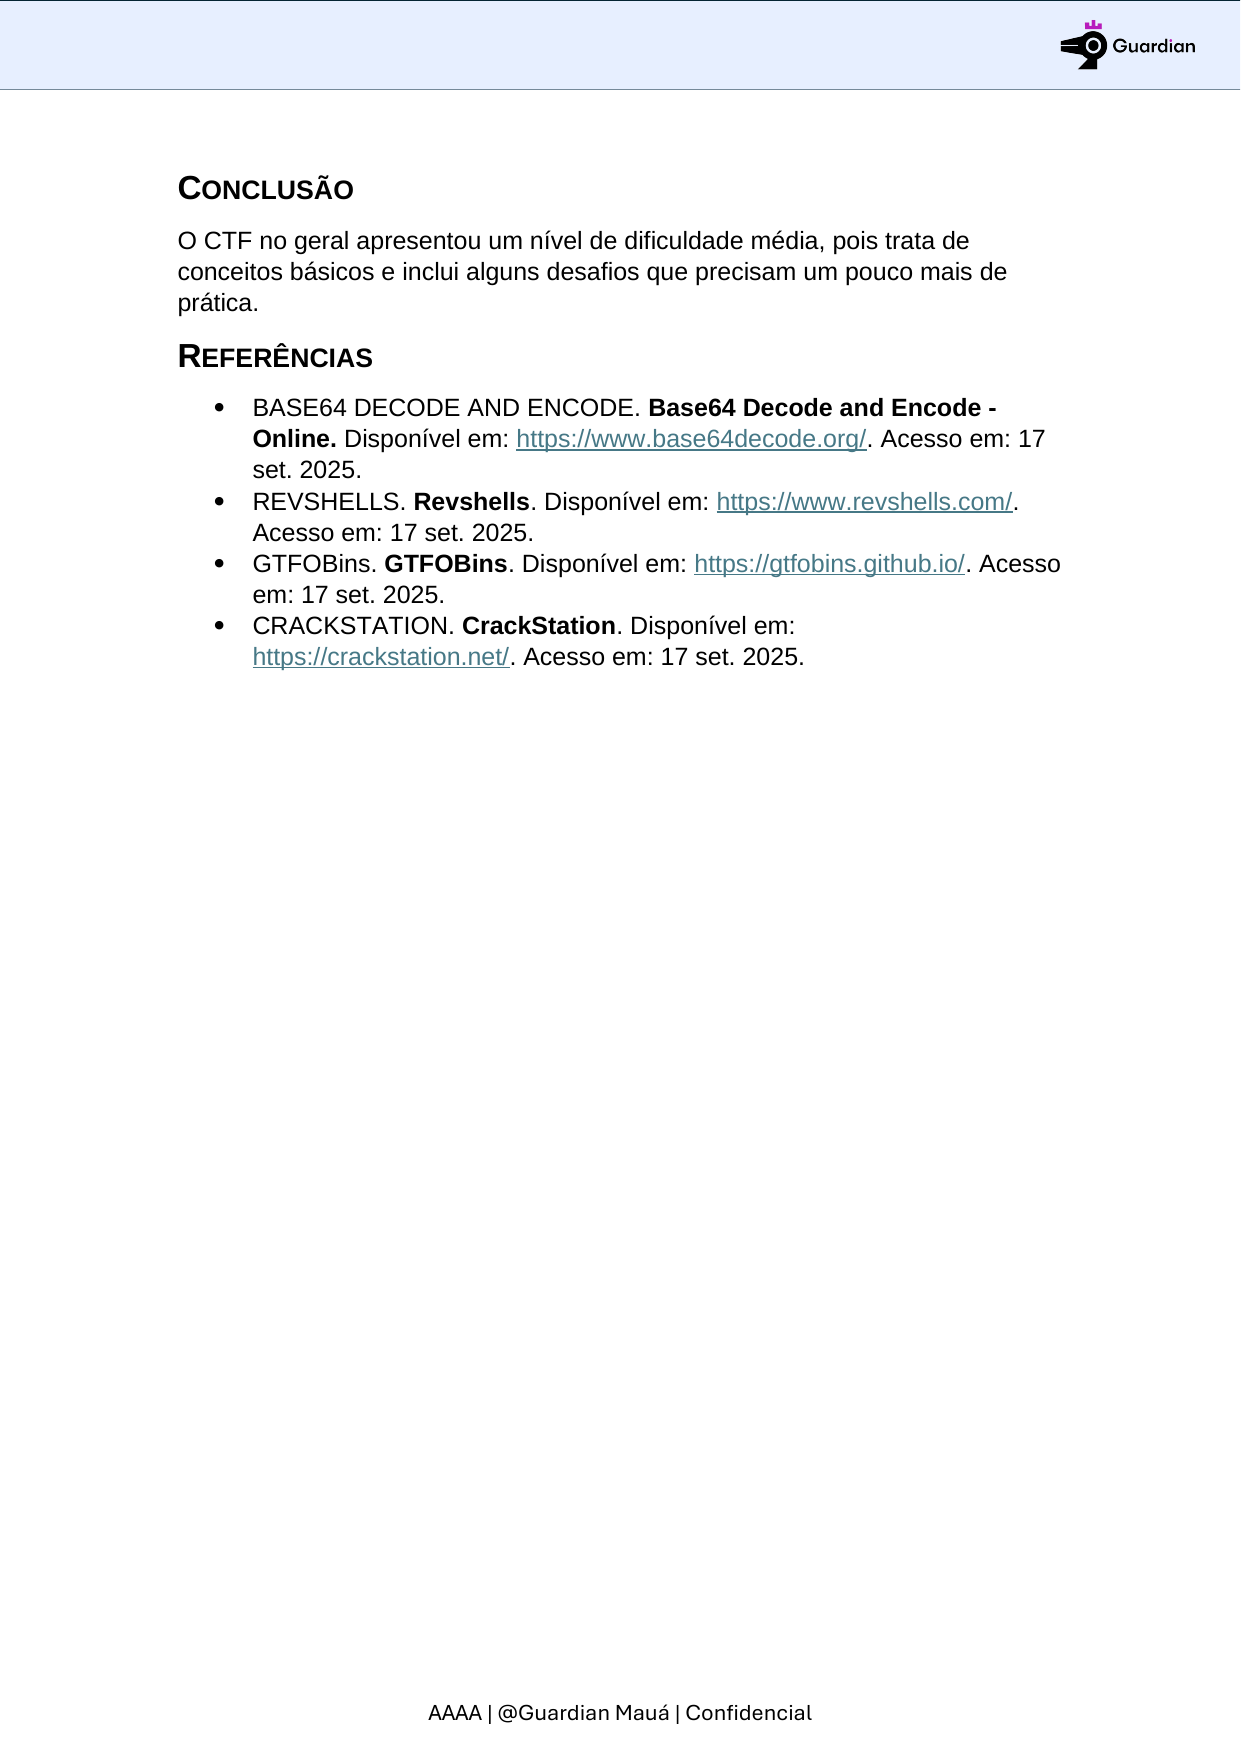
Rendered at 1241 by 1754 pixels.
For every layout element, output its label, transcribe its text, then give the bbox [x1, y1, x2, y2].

list CRACKSTATION. CrackStation. Disponível em: https://crackstation.net/. Acesso em: 17 set. 2025. [215, 611, 1063, 671]
list GTFOBins. GTFOBins. Disponível em: https://gtfobins.github.io/. Acesso em: 17 set. 2025. [215, 549, 1063, 608]
text Referências [177, 336, 1063, 374]
text O CTF no geral apresentou um nível de dificuldade média, pois trata de conceitos básicos e inclui alguns desafios que precisam um pouco mais de prática. [177, 226, 1063, 317]
picture [0, 2, 1241, 90]
list REVSHELLS. Revshells. Disponível em: https://www.revshells.com/. Acesso em: 17 set. 2025. [215, 486, 1063, 546]
list BASE64 DECODE AND ENCODE. Base64 Decode and Encode - Online. Disponível em: https://www.base64decode.org/. Acesso em: 17 set. 2025. [215, 393, 1063, 484]
text Conclusão [177, 168, 1063, 207]
